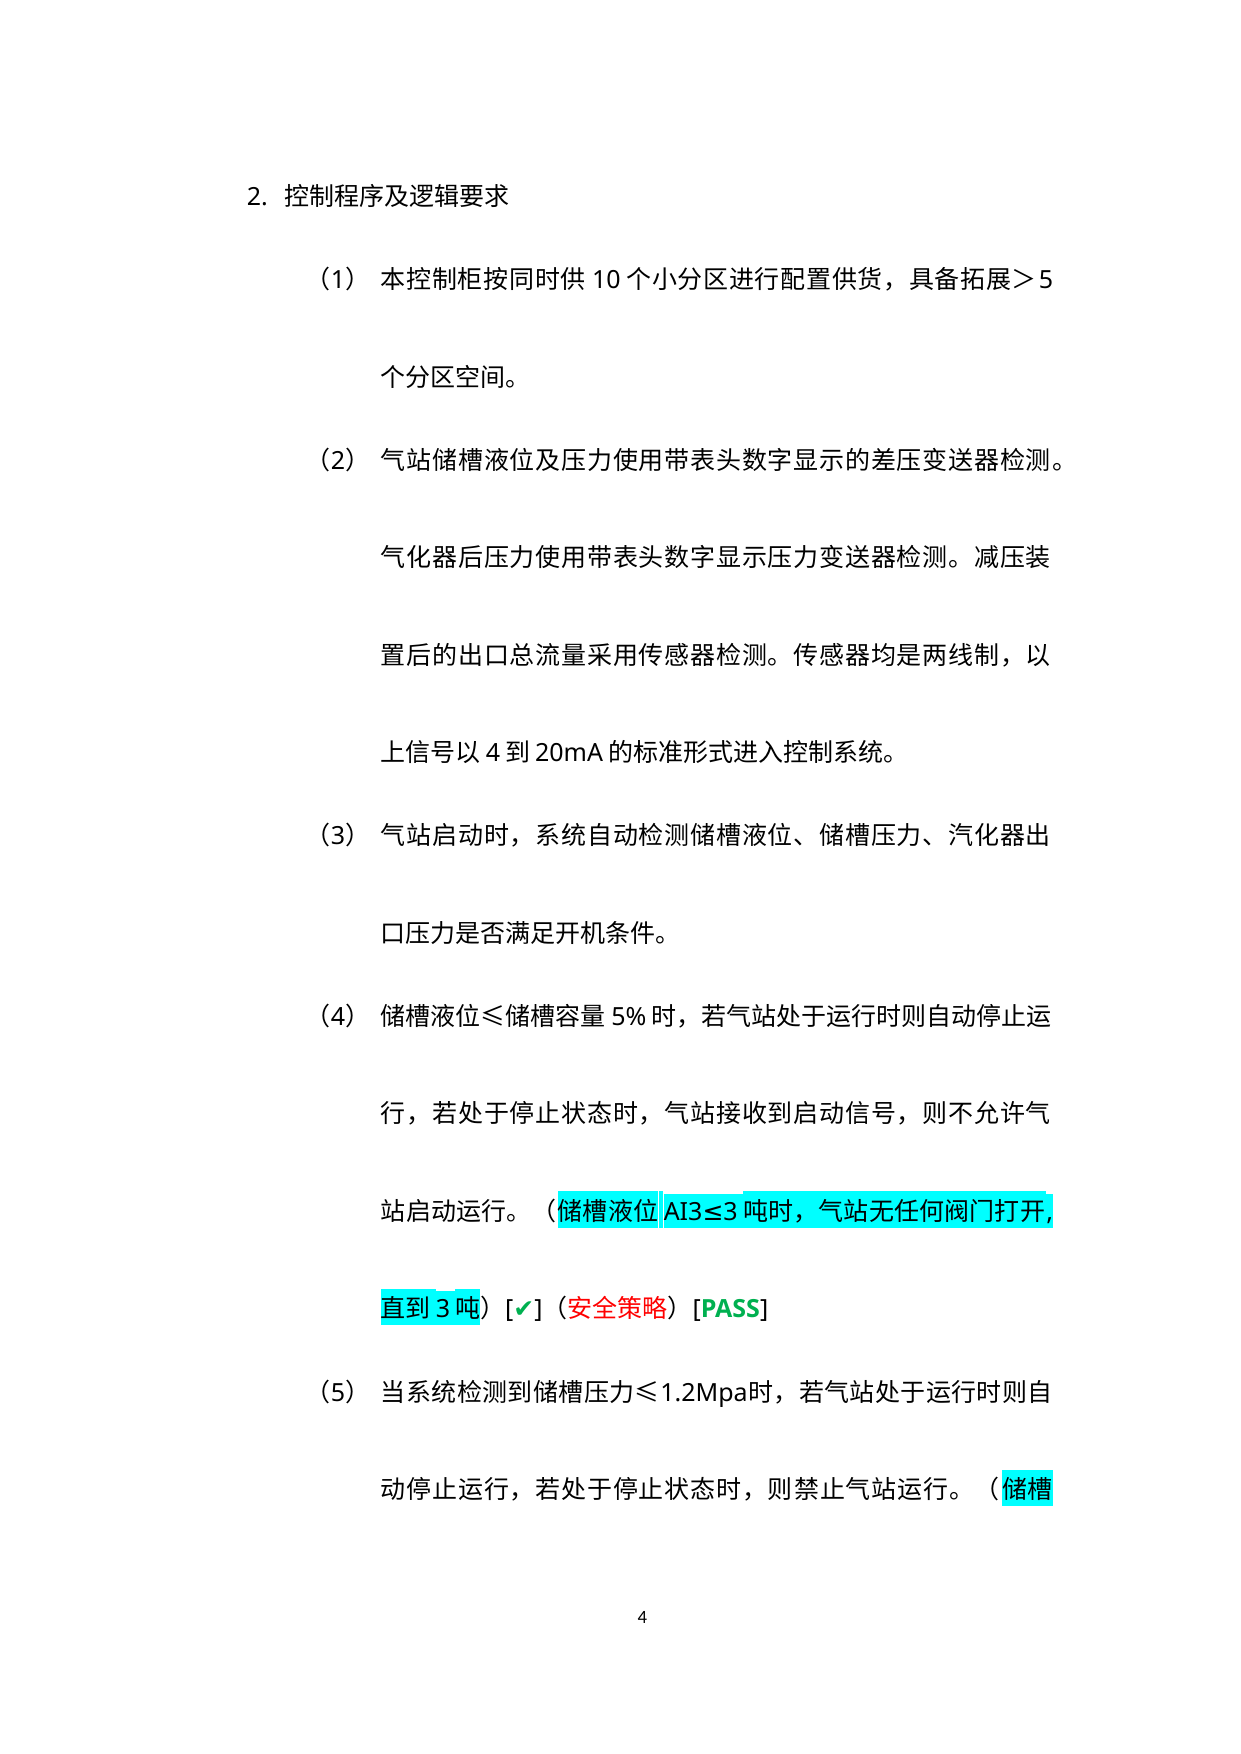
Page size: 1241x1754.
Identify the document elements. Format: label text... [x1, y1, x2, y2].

list 储槽液位≤储槽容量5% 时，若气站处于运行时则自动停止运行，若处于停止状态时，气站接收到启动信号，则不允许气站启动运行。（储槽液位AI3≤3吨时，气站无任何阀门打开,直到3吨）[✔]（安全策略）[PASS] [306, 982, 1053, 1339]
list 气站储槽液位及压力使用带表头数字显示的差压变送器检测。气化器后压力使用带表头数字显示压力变送器检测。减压装置后的出口总流量采用传感器检测。传感器均是两线制，以上信号以4到20mA的标准形式进入控制系统。 [306, 426, 1053, 783]
list 气站启动时，系统自动检测储槽液位、储槽压力、汽化器出口压力是否满足开机条件。 [306, 801, 1053, 964]
list 本控制柜按同时供10个小分区进行配置供货，具备拓展＞5个分区空间。 [306, 245, 1053, 408]
list 当系统检测到储槽压力≤1.2Mpa时，若气站处于运行时则自动停止运行，若处于停止状态时，则禁止气站运行。（储槽压力AI0≤1.2Mpa时，气站无任何阀门打开）[✔]（安全策略）[PASS] [306, 1358, 1053, 1520]
list 控制程序及逻辑要求 [247, 162, 1053, 227]
